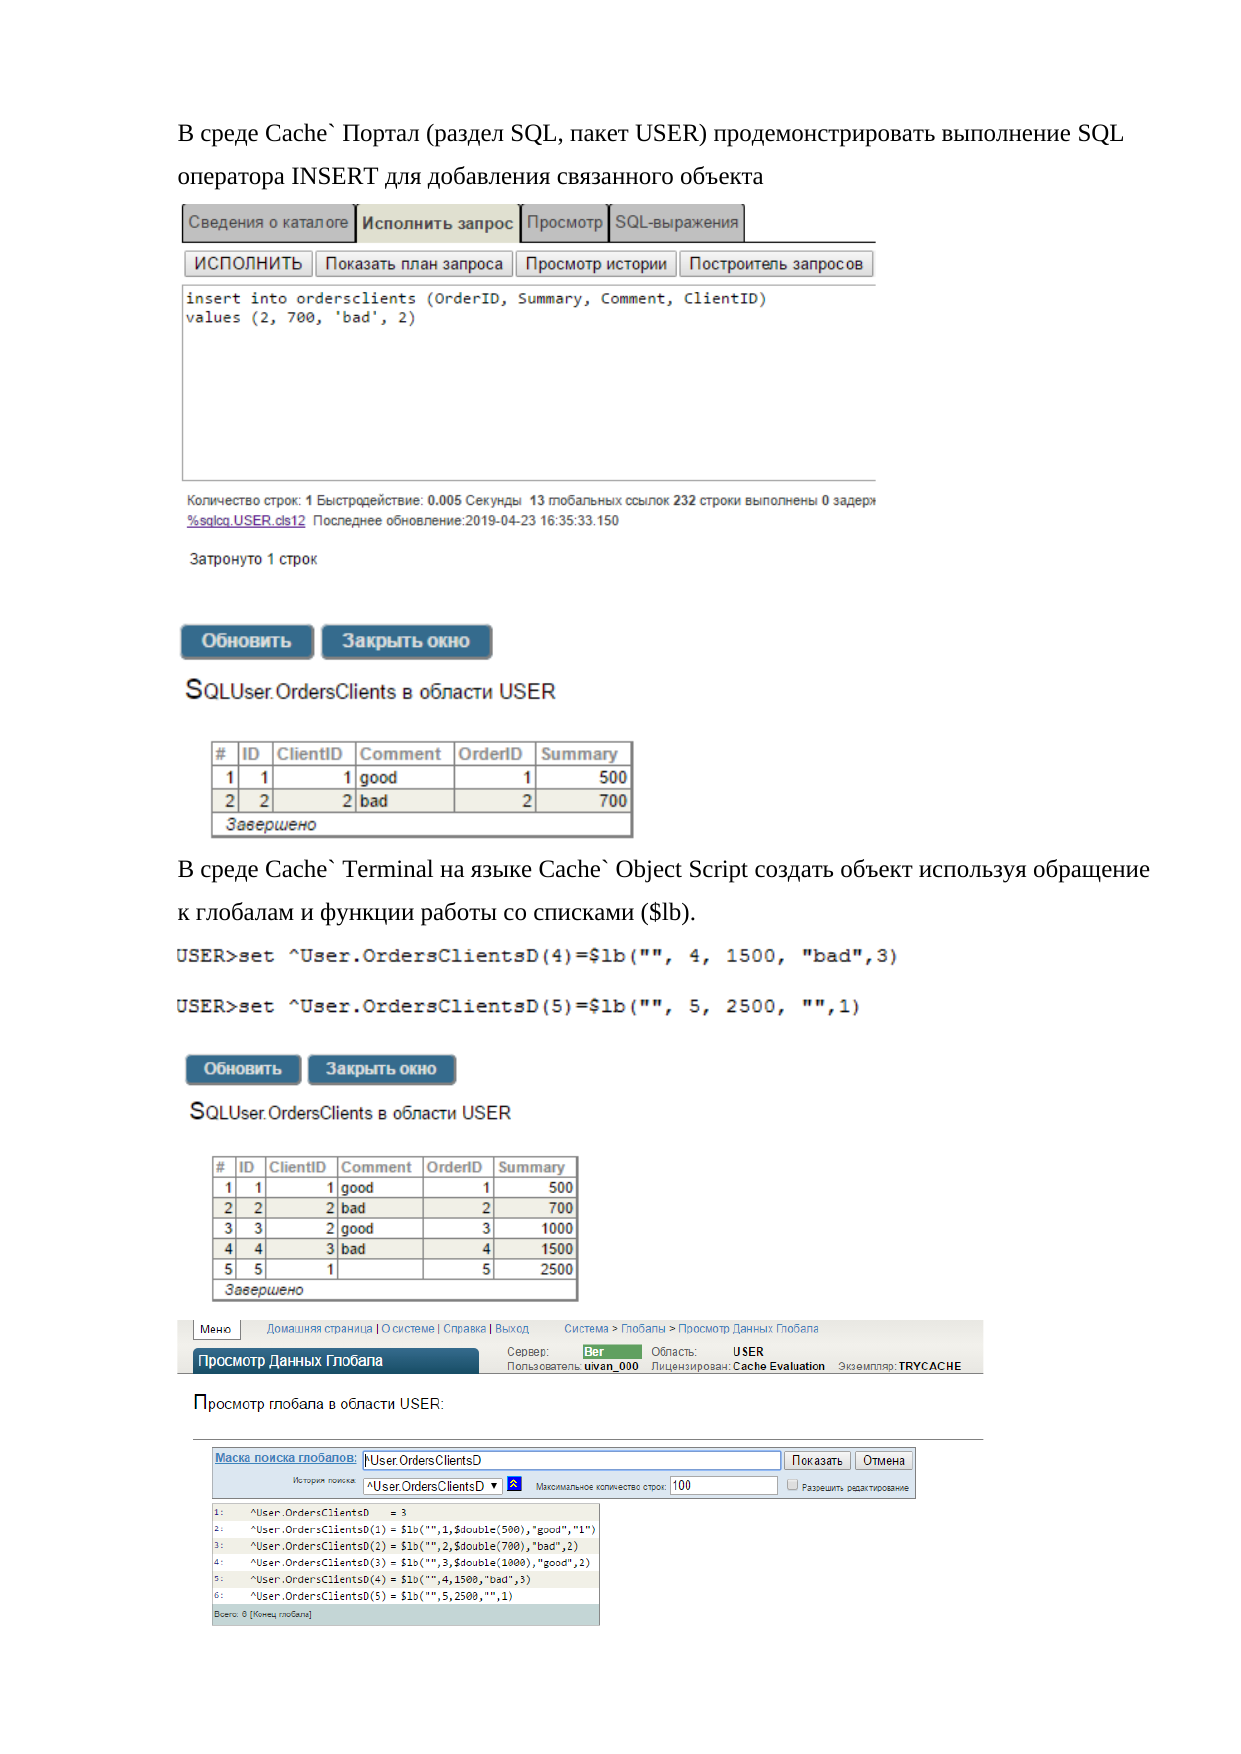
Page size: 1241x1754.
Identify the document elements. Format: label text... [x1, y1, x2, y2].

picture [177, 1047, 648, 1306]
picture [177, 204, 876, 596]
text В среде Cache` Портал (раздел SQL, пакет USER) продемонстрировать выполнение SQL оператора INSERT для добавления связанного объекта [177, 118, 1152, 190]
picture [177, 1320, 984, 1626]
text В среде Cache` Terminal на языке Cache` Object Script создать объект используя обращение к глобалам и функции работы со списками ($lb). [177, 854, 1152, 926]
picture [177, 610, 651, 840]
picture [177, 940, 906, 1033]
